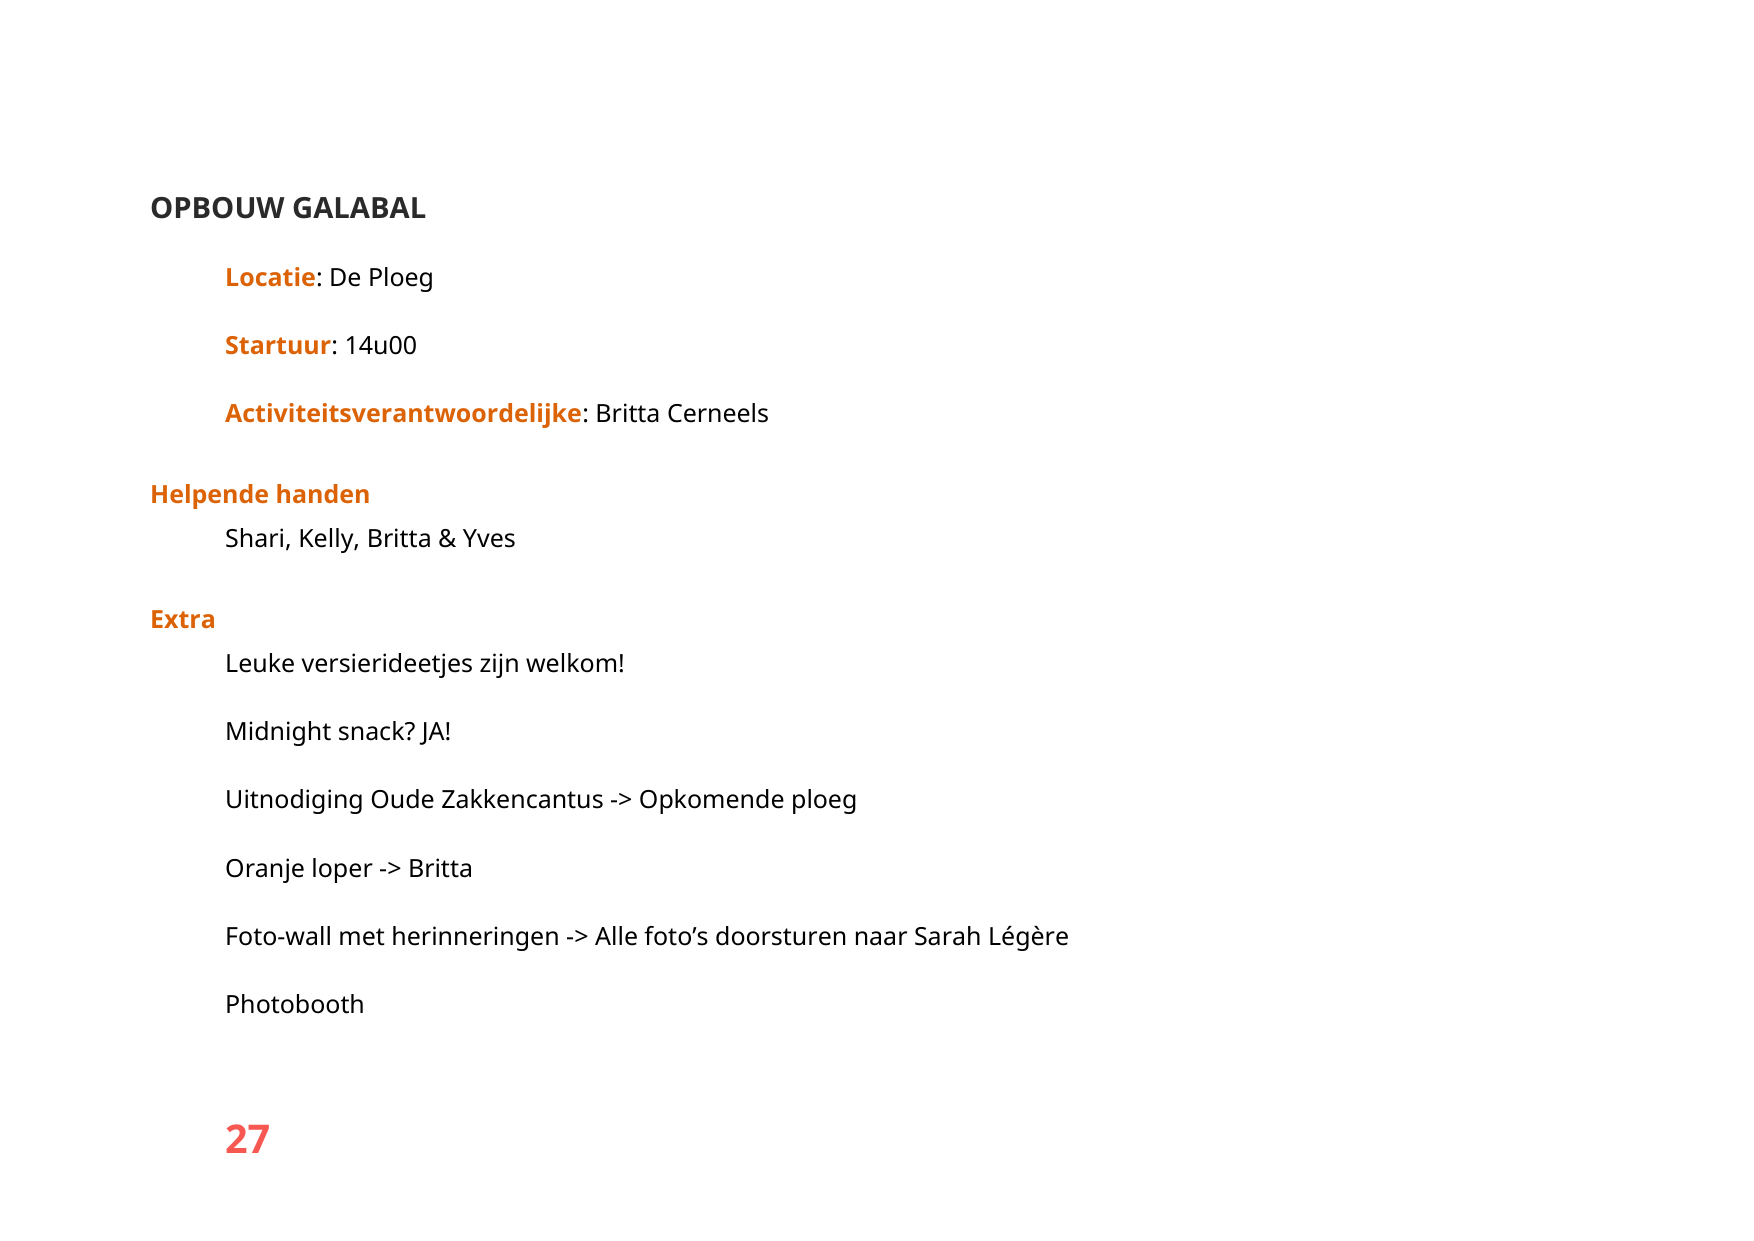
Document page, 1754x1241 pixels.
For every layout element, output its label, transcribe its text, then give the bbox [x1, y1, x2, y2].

text Photobooth [225, 987, 1604, 1021]
text Activiteitsverantwoordelijke: Britta Cerneels [225, 396, 1604, 430]
text Leuke versierideetjes zijn welkom! [225, 646, 1604, 680]
subtitle Extra [150, 602, 1604, 636]
text Locatie: De Ploeg [225, 260, 1604, 294]
text Oranje loper -> Britta [225, 850, 1604, 884]
text Startuur: 14u00 [225, 328, 1604, 362]
text Midnight snack? JA! [225, 714, 1604, 748]
text Uitnodiging Oude Zakkencantus -> Opkomende ploeg [225, 782, 1604, 816]
text Shari, Kelly, Britta & Yves [225, 521, 1604, 555]
subtitle Helpende handen [150, 477, 1604, 511]
subtitle Opbouw galabal [150, 187, 1604, 227]
text Foto-wall met herinneringen -> Alle foto’s doorsturen naar Sarah Légère [225, 918, 1604, 952]
